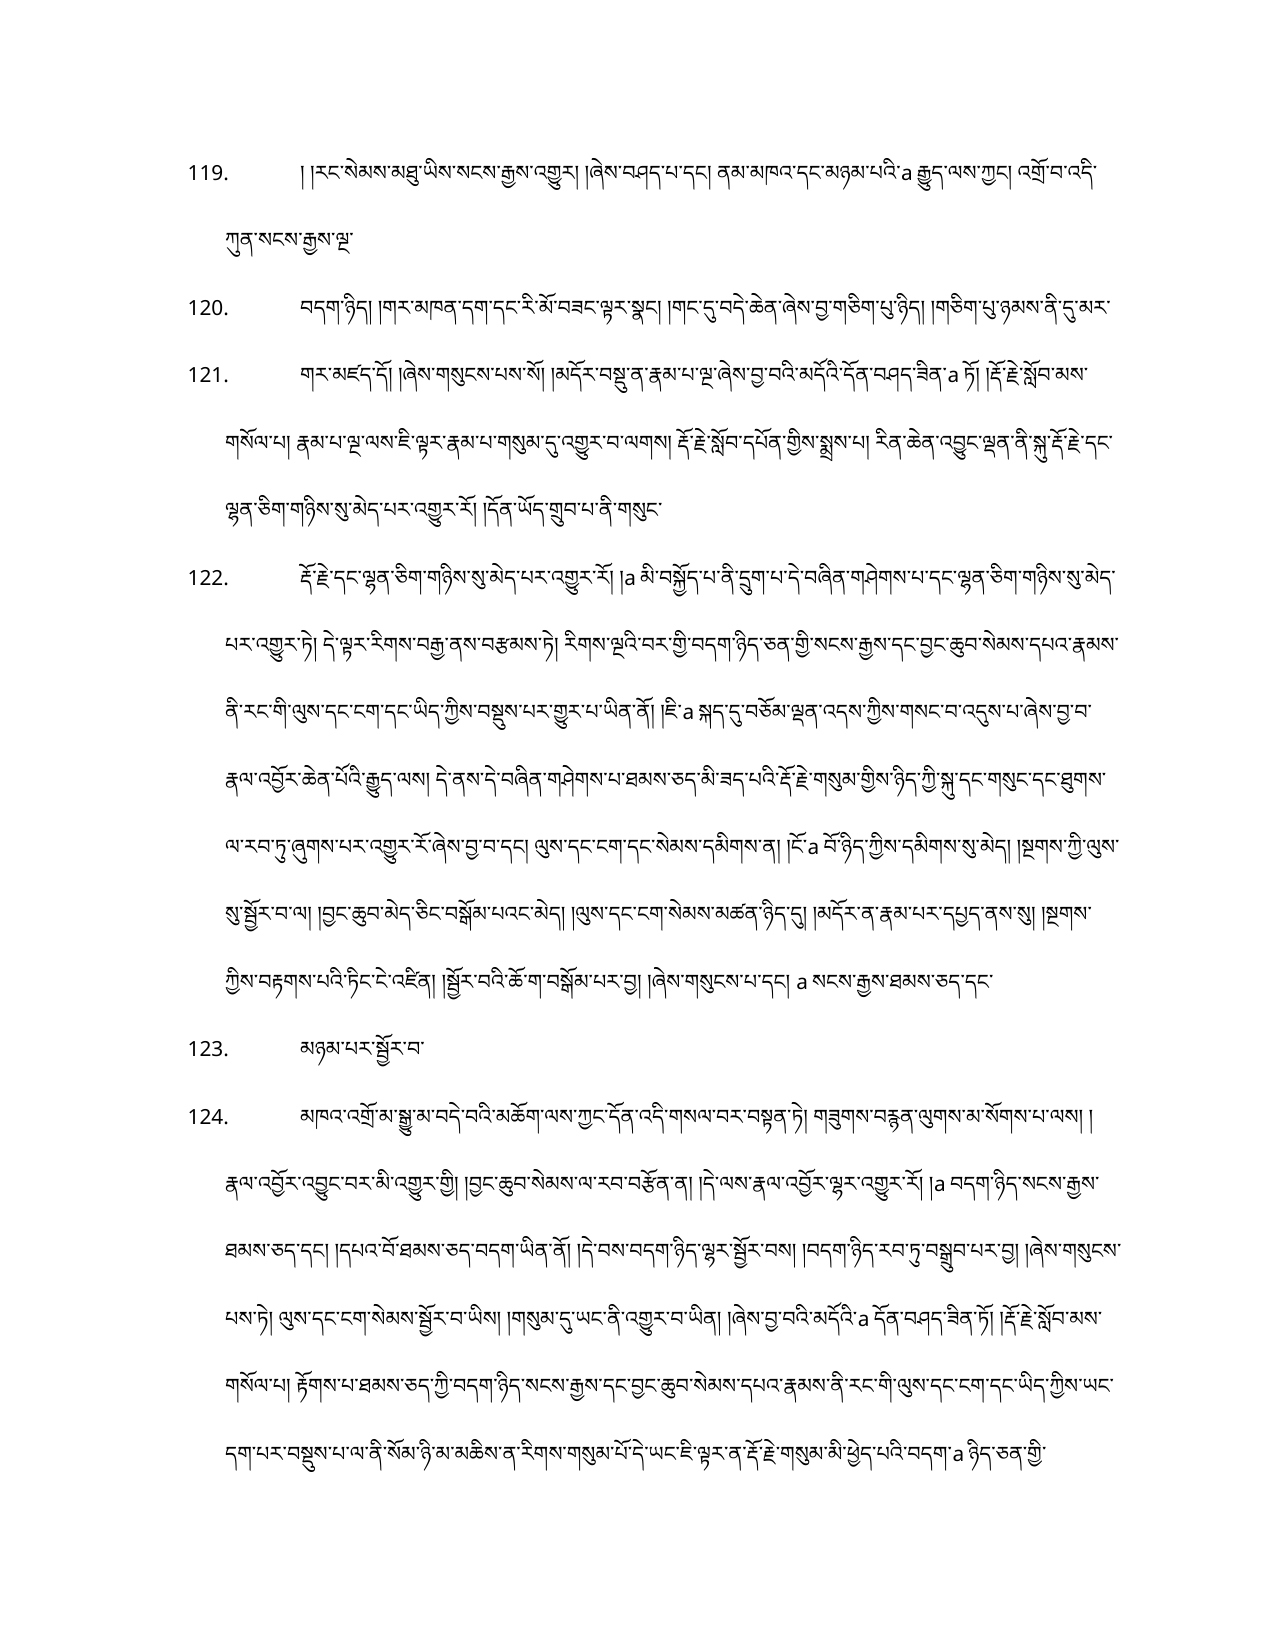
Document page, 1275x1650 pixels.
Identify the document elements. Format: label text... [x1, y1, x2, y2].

list མཁའ་འགྲོ་མ་སྒྱུ་མ་བདེ་བའི་མཆོག་ལས་ཀྱང་དོན་འདི་གསལ་བར་བསྟན་ཏེ། གཟུགས་བརྙན་ལུགས་མ་སོགས་པ་ལས། །རྣལ་འབྱོར་འབྱུང་བར་མི་འགྱུར་གྱི། །བྱང་ཆུབ་སེམས་ལ་རབ་བརྩོན་ན། །དེ་ལས་རྣལ་འབྱོར་ལྷར་འགྱུར་རོ། །aབདག་ཉིད་སངས་རྒྱས་ཐམས་ཅད་དང། །དཔའ་བོ་ཐམས་ཅད་བདག་ཡིན་ནོ། །དེ་བས་བདག་ཉིད་ལྷར་སྦྱོར་བས། །བདག་ཉིད་རབ་ཏུ་བསྒྲུབ་པར་བྱ། །ཞེས་གསུངས་པས་ཏེ། ལུས་དང་ངག་སེམས་སྦྱོར་བ་ཡིས། །གསུམ་དུ་ཡང་ནི་འགྱུར་བ་ཡིན། །ཞེས་བྱ་བའི་མདོའི་aདོན་བཤད་ཟིན་ཏོ། །རྡོ་རྗེ་སློབ་མས་གསོལ་པ། རྟོགས་པ་ཐམས་ཅད་ཀྱི་བདག་ཉིད་སངས་རྒྱས་དང་བྱང་ཆུབ་སེམས་དཔའ་རྣམས་ནི་རང་གི་ལུས་དང་ངག་དང་ཡིད་ཀྱིས་ཡང་དག་པར་བསྡུས་པ་ལ་ནི་སོམ་ཉི་མ་མཆིས་ན་རིགས་གསུམ་པོ་དེ་ཡང་ཇི་ལྟར་ན་རྡོ་རྗེ་གསུམ་མི་ཕྱེད་པའི་བདག་aཉིད་ཅན་གྱི་ [187, 1093, 1125, 1489]
list མཉམ་པར་སྦྱོར་བ་ [187, 1026, 1125, 1085]
list རྡོ་རྗེ་དང་ལྷན་ཅིག་གཉིས་སུ་མེད་པར་འགྱུར་རོ། །aམི་བསྐྱོད་པ་ནི་དྲུག་པ་དེ་བཞིན་གཤེགས་པ་དང་ལྷན་ཅིག་གཉིས་སུ་མེད་པར་འགྱུར་ཏེ། དེ་ལྟར་རིགས་བརྒྱ་ནས་བརྩམས་ཏེ། རིགས་ལྔའི་བར་གྱི་བདག་ཉིད་ཅན་གྱི་སངས་རྒྱས་དང་བྱང་ཆུབ་སེམས་དཔའ་རྣམས་ནི་རང་གི་ལུས་དང་ངག་དང་ཡིད་ཀྱིས་བསྡུས་པར་གྱུར་པ་ཡིན་ནོ། །ཇི་aསྐད་དུ་བཅོམ་ལྡན་འདས་ཀྱིས་གསང་བ་འདུས་པ་ཞེས་བྱ་བ་རྣལ་འབྱོར་ཆེན་པོའི་རྒྱུད་ལས། དེ་ནས་དེ་བཞིན་གཤེགས་པ་ཐམས་ཅད་མི་ཟད་པའི་རྡོ་རྗེ་གསུམ་གྱིས་ཉིད་ཀྱི་སྐུ་དང་གསུང་དང་ཐུགས་ལ་རབ་ཏུ་ཞུགས་པར་འགྱུར་རོ་ཞེས་བྱ་བ་དང། ལུས་དང་ངག་དང་སེམས་དམིགས་ན། །ངོ་aབོ་ཉིད་ཀྱིས་དམིགས་སུ་མེད། །སྔགས་ཀྱི་ལུས་སུ་སྦྱོར་བ་ལ། །བྱང་ཆུབ་མེད་ཅིང་བསྒོམ་པའང་མེད། །ལུས་དང་ངག་སེམས་མཚན་ཉིད་དུ། །མདོར་ན་རྣམ་པར་དཔྱད་ནས་སུ། །སྔགས་ཀྱིས་བརྟགས་པའི་ཏིང་ངེ་འཛིན། །སྦྱོར་བའི་ཆོ་ག་བསྒོམ་པར་བྱ། །ཞེས་གསུངས་པ་དང། aསངས་རྒྱས་ཐམས་ཅད་དང་ [187, 554, 1125, 1017]
list ། །རང་སེམས་མཐུ་ཡིས་སངས་རྒྱས་འགྱུར། །ཞེས་བཤད་པ་དང། ནམ་མཁའ་དང་མཉམ་པའི་aརྒྱུད་ལས་ཀྱང། འགྲོ་བ་འདི་ཀུན་སངས་རྒྱས་ལྔ་ [187, 150, 1125, 276]
list བདག་ཉིད། །གར་མཁན་དག་དང་རི་མོ་བཟང་ལྟར་སྣང། །གང་དུ་བདེ་ཆེན་ཞེས་བྱ་གཅིག་པུ་ཉིད། །གཅིག་པུ་ཉམས་ནི་དུ་མར་ [187, 285, 1125, 343]
list གར་མཛད་དོ། །ཞེས་གསུངས་པས་སོ། །མདོར་བསྡུ་ན་རྣམ་པ་ལྔ་ཞེས་བྱ་བའི་མདོའི་དོན་བཤད་ཟིན་aཏོ། །རྡོ་རྗེ་སློབ་མས་གསོལ་པ། རྣམ་པ་ལྔ་ལས་ཇི་ལྟར་རྣམ་པ་གསུམ་དུ་འགྱུར་བ་ལགས། རྡོ་རྗེ་སློབ་དཔོན་གྱིས་སྨྲས་པ། རིན་ཆེན་འབྱུང་ལྡན་ནི་སྐུ་རྡོ་རྗེ་དང་ལྷན་ཅིག་གཉིས་སུ་མེད་པར་འགྱུར་རོ། །དོན་ཡོད་གྲུབ་པ་ནི་གསུང་ [187, 352, 1125, 546]
